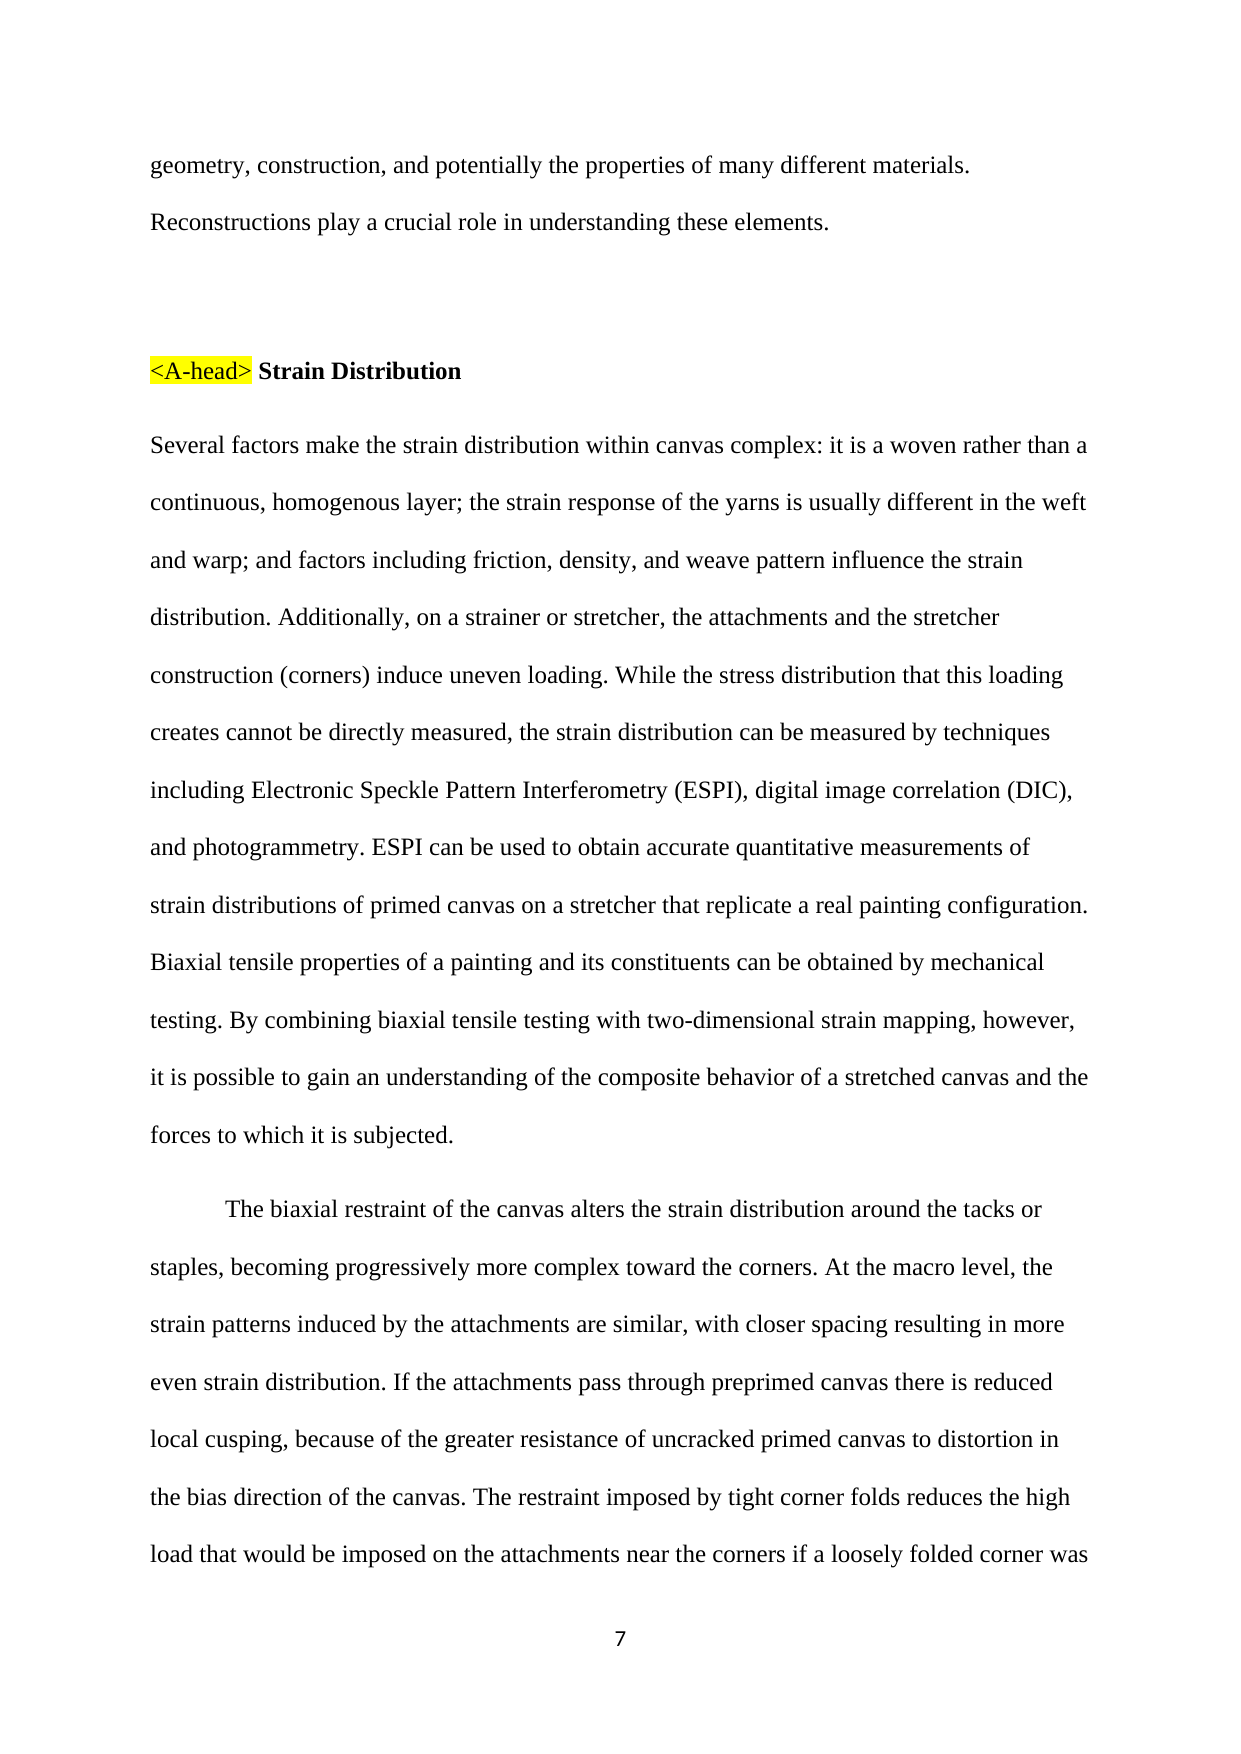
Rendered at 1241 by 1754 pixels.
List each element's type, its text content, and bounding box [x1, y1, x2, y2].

subtitle <A-head> Strain Distribution [252, 356, 1090, 384]
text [150, 1194, 1090, 1568]
text Several factors make the strain distribution within canvas complex: it is a woven rather than a continuous, homogenous layer; the strain response of the yarns is usually different in the weft and warp; and factors including friction, density, and weave pattern influence the strain distribution. Additionally, on a strainer or stretcher, the attachments and the stretcher construction (corners) induce uneven loading. While the stress distribution that this loading creates cannot be directly measured, the strain distribution can be measured by techniques including Electronic Speckle Pattern Interferometry (ESPI), digital image correlation (DIC), and photogrammetry. ESPI can be used to obtain accurate quantitative measurements of strain distributions of primed canvas on a stretcher that replicate a real painting configuration. Biaxial tensile properties of a painting and its constituents can be obtained by mechanical testing. By combining biaxial tensile testing with two-dimensional strain mapping, however, it is possible to gain an understanding of the composite behavior of a stretched canvas and the forces to which it is subjected. [150, 430, 1090, 1149]
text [150, 150, 1090, 236]
